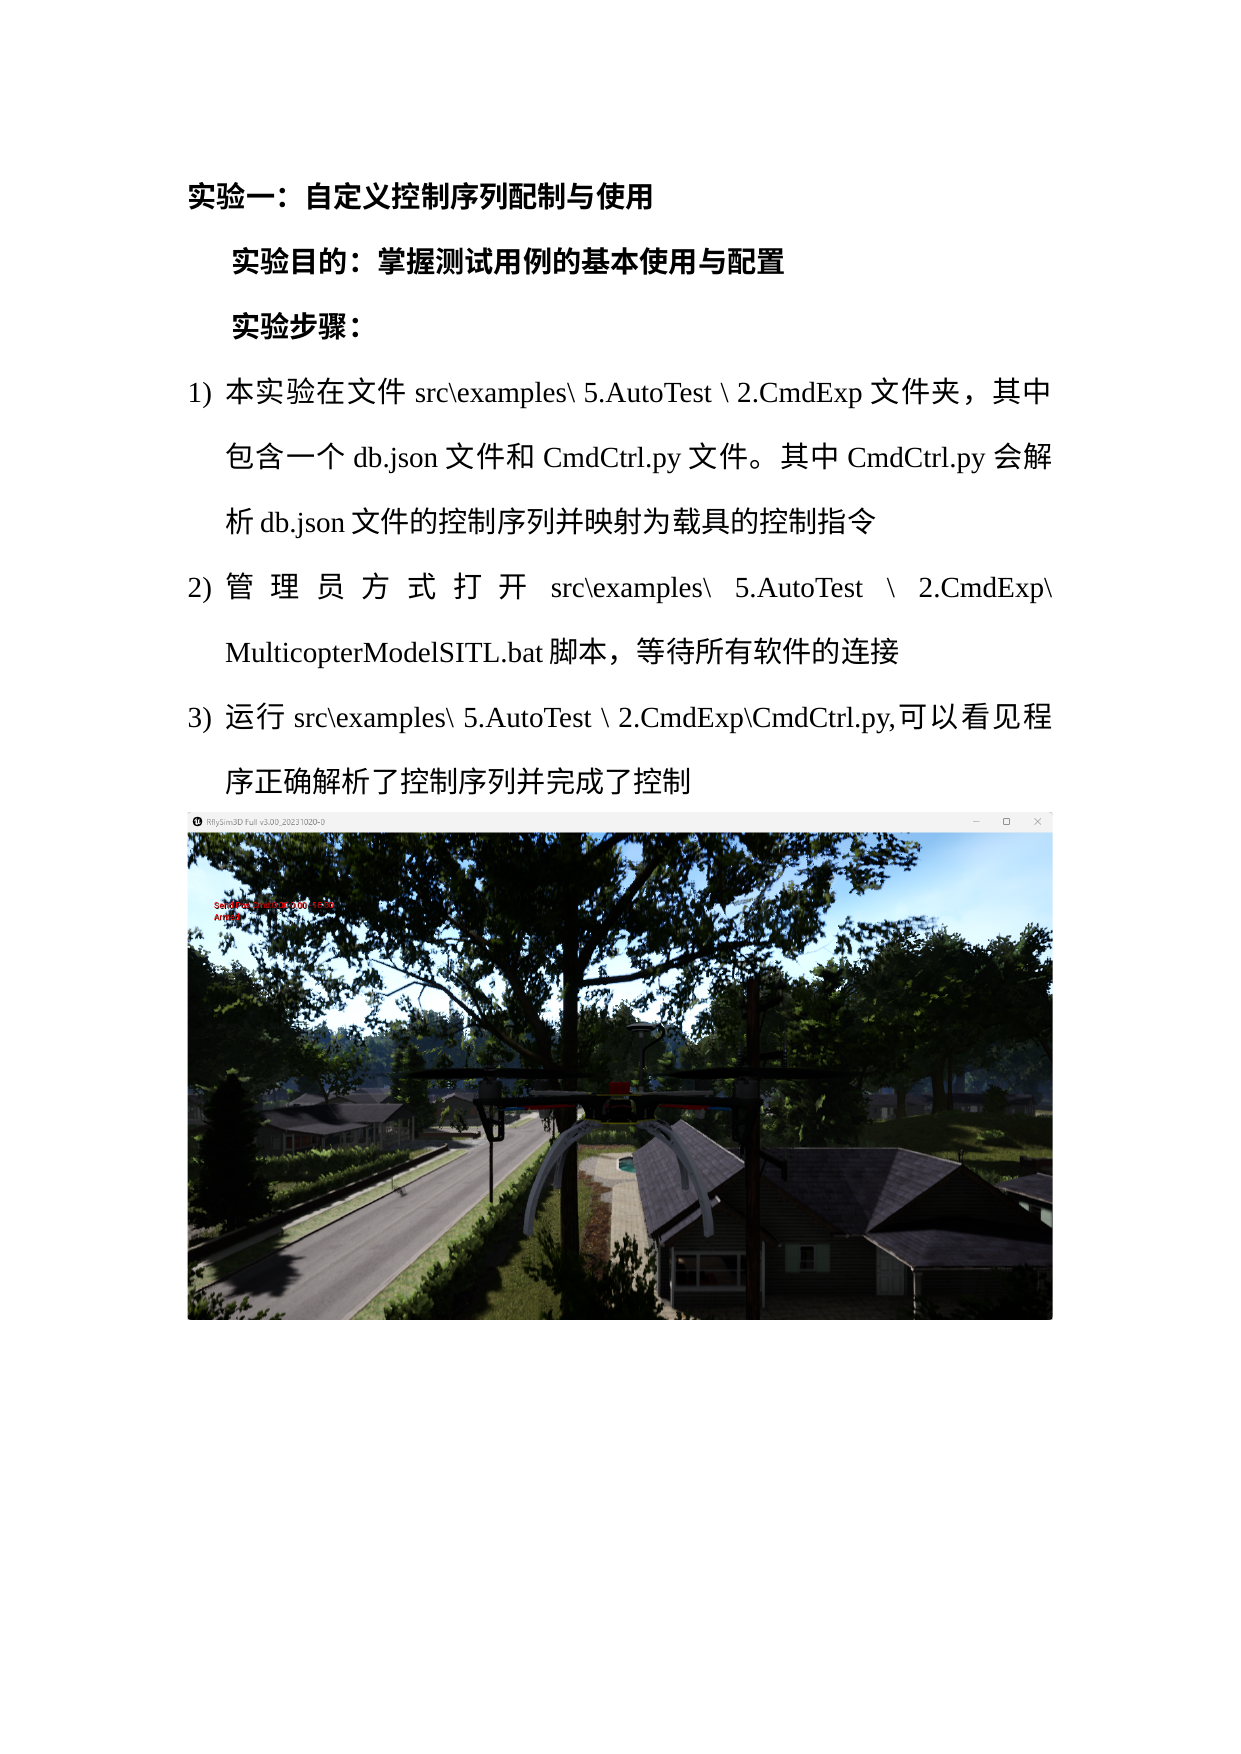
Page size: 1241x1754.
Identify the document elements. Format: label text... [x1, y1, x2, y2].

text 实验一：自定义控制序列配制与使用 [187, 162, 1053, 227]
list 管理员方式打开src\examples\ 5.AutoTest \ 2.CmdExp\MulticopterModelSITL.bat脚本，等待所有软件的连接 [187, 552, 1053, 682]
picture [187, 812, 1053, 1320]
text 实验步骤： [231, 292, 1053, 357]
text 实验目的：掌握测试用例的基本使用与配置 [231, 227, 1053, 292]
list 运行src\examples\ 5.AutoTest \ 2.CmdExp\CmdCtrl.py,可以看见程序正确解析了控制序列并完成了控制 [187, 682, 1053, 812]
list 本实验在文件src\examples\ 5.AutoTest \ 2.CmdExp文件夹，其中包含一个db.json文件和CmdCtrl.py文件。其中CmdCtrl.py会解析db.json文件的控制序列并映射为载具的控制指令 [187, 357, 1053, 552]
